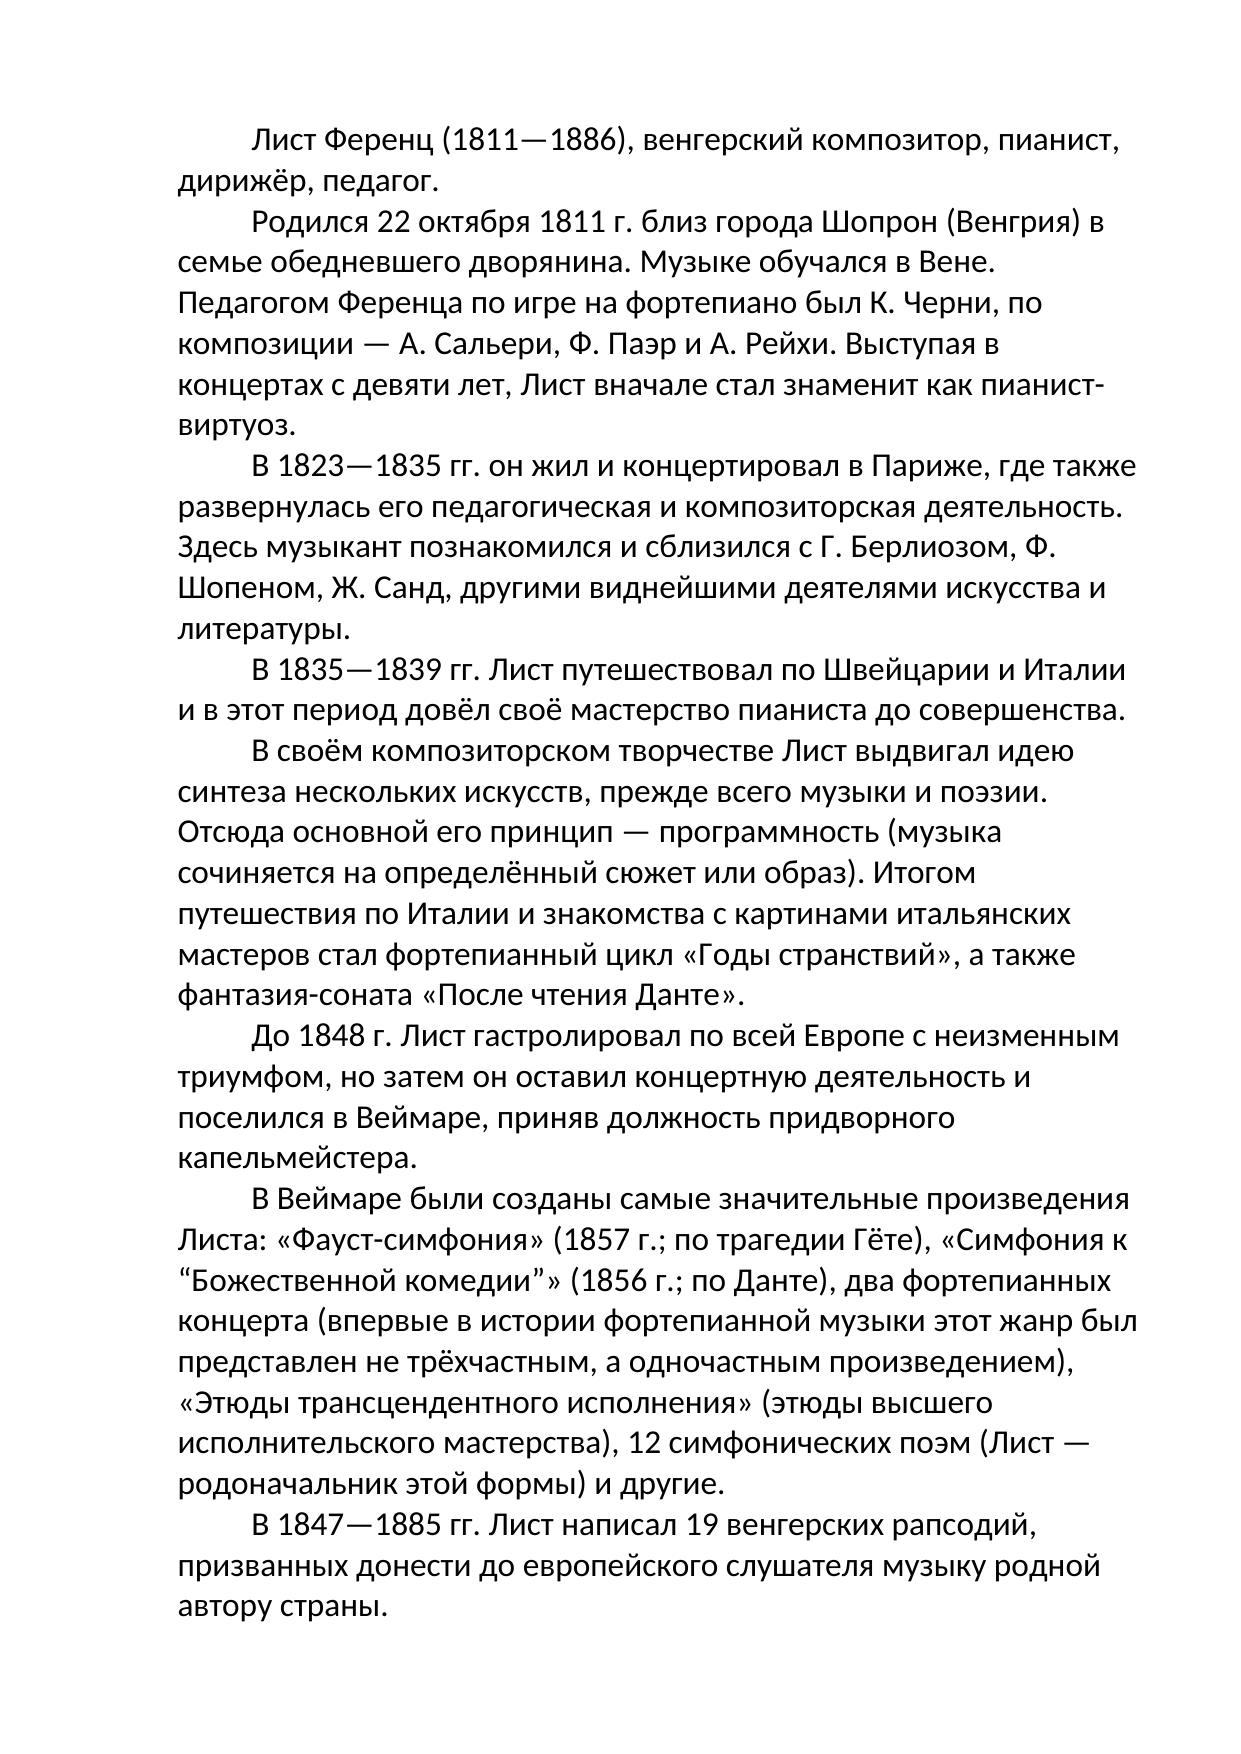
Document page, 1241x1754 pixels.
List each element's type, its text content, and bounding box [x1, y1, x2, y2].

text Лист Ференц (1811—1886), венгерский композитор, пианист, дирижёр, педагог. [177, 118, 1152, 199]
text В 1823—1835 гг. он жил и концертировал в Париже, где также развернулась его педагогическая и композиторская деятельность. Здесь музыкант познакомился и сблизился с Г. Берлиозом, Ф. Шопеном, Ж. Санд, другими виднейшими деятелями искусства и литературы. [177, 444, 1152, 648]
text До 1848 г. Лист гастролировал по всей Европе с неизменным триумфом, но затем он оставил концертную деятельность и поселился в Веймаре, приняв должность придворного капельмейстера. [177, 1014, 1152, 1177]
text В 1847—1885 гг. Лист написал 19 венгерских рапсодий, призванных донести до европейского слушателя музыку родной автору страны. [177, 1503, 1152, 1625]
text Родился 22 октября 1811 г. близ города Шопрон (Венгрия) в семье обедневшего дворянина. Музыке обучался в Вене. Педагогом Ференца по игре на фортепиано был К. Черни, по композиции — А. Сальери, Ф. Паэр и А. Рейхи. Выступая в концертах с девяти лет, Лист вначале стал знаменит как пианист-виртуоз. [177, 199, 1152, 444]
text В своём композиторском творчестве Лист выдвигал идею синтеза нескольких искусств, прежде всего музыки и поэзии. Отсюда основной его принцип — программность (музыка сочиняется на определённый сюжет или образ). Итогом путешествия по Италии и знакомства с картинами итальянских мастеров стал фортепианный цикл «Годы странствий», а также фантазия-соната «После чтения Данте». [177, 729, 1152, 1014]
text В Веймаре были созданы самые значительные произведения Листа: «Фауст-симфония» (1857 г.; по трагедии Гёте), «Симфония к “Божественной комедии”» (1856 г.; по Данте), два фортепианных концерта (впервые в истории фортепианной музыки этот жанр был представлен не трёхчастным, а одночастным произведением), «Этюды трансцендентного исполнения» (этюды высшего исполнительского мастерства), 12 симфонических поэм (Лист — родоначальник этой формы) и другие. [177, 1177, 1152, 1503]
text В 1835—1839 гг. Лист путешествовал по Швейцарии и Италии и в этот период довёл своё мастерство пианиста до совершенства. [177, 648, 1152, 729]
